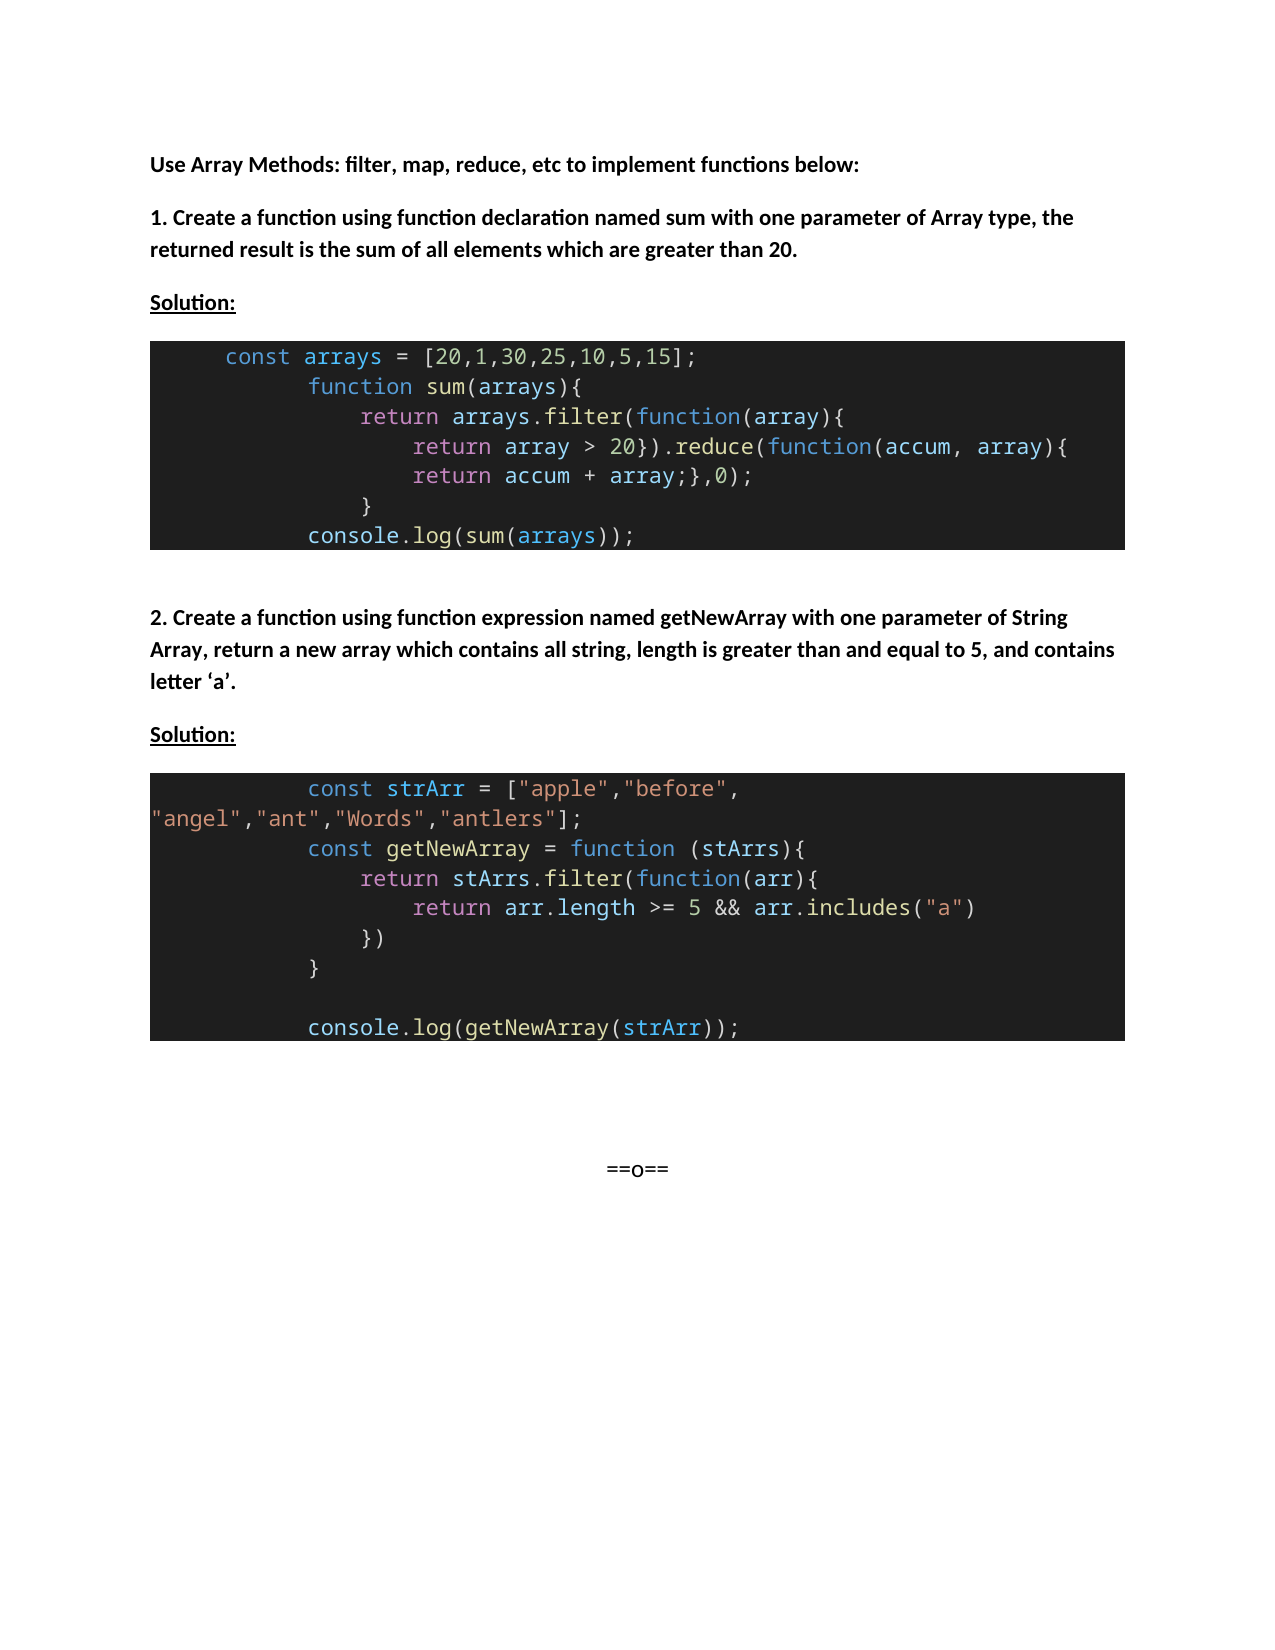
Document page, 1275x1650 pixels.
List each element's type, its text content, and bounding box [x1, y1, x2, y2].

text 1. Create a function using function declaration named sum with one parameter of Array type, the returned result is the sum of all elements which are greater than 20. [150, 203, 1125, 263]
text const strArr = ["apple","before", "angel","ant","Words","antlers"]; [150, 773, 1125, 833]
text Use Array Methods: filter, map, reduce, etc to implement functions below: [150, 150, 1125, 178]
text console.log(sum(arrays)); [150, 520, 1125, 550]
text 2. Create a function using function expression named getNewArray with one parameter of String Array, return a new array which contains all string, length is greater than and equal to 5, and contains letter ‘a’. [150, 603, 1125, 695]
text ==o== [150, 1153, 1125, 1183]
text Solution: [150, 288, 1125, 316]
text return array > 20}).reduce(function(accum, array){ [150, 431, 1125, 460]
text return accum + array;},0); [150, 460, 1125, 490]
text Solution: [150, 720, 1125, 748]
text } [150, 490, 1125, 520]
text return arrays.filter(function(array){ [150, 401, 1125, 431]
text console.log(getNewArray(strArr)); [150, 1012, 1125, 1041]
text return arr.length >= 5 && arr.includes("a") [150, 892, 1125, 922]
text const getNewArray = function (stArrs){ [150, 833, 1125, 863]
text const arrays = [20,1,30,25,10,5,15]; [150, 341, 1125, 371]
text function sum(arrays){ [150, 371, 1125, 401]
text return stArrs.filter(function(arr){ [150, 863, 1125, 892]
text }) [150, 922, 1125, 952]
text } [150, 952, 1125, 982]
